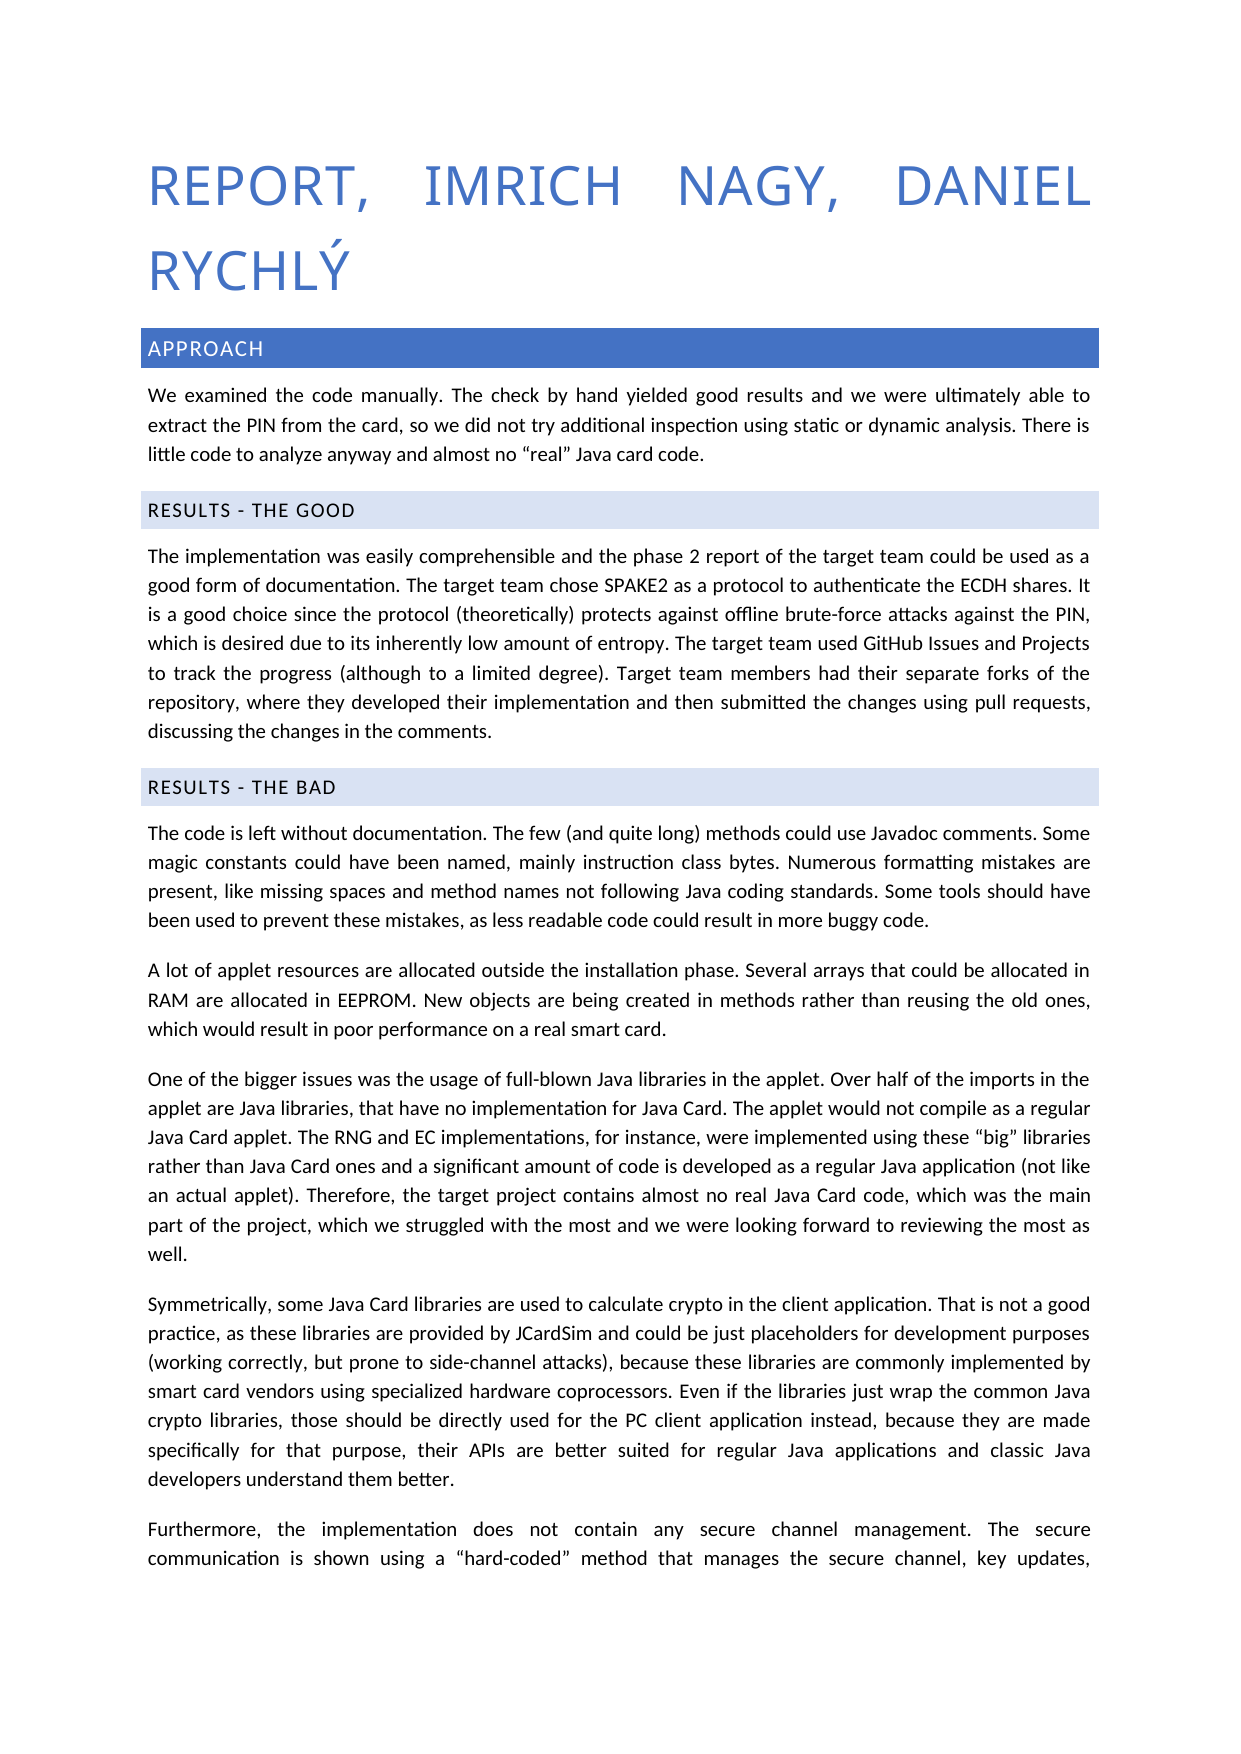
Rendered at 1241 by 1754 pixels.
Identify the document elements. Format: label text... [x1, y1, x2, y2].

subtitle Approach [148, 334, 1093, 362]
text Symmetrically, some Java Card libraries are used to calculate crypto in the client application. That is not a good practice, as these libraries are provided by JCardSim and could be just placeholders for development purposes (working correctly, but prone to side-channel attacks), because these libraries are commonly implemented by smart card vendors using specialized hardware coprocessors. Even if the libraries just wrap the common Java crypto libraries, those should be directly used for the PC client application instead, because they are made specifically for that purpose, their APIs are better suited for regular Java applications and classic Java developers understand them better. [148, 1291, 1093, 1491]
subtitle Results - The bad [148, 774, 1093, 800]
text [148, 1516, 1093, 1571]
subtitle Results - The good [148, 497, 1093, 523]
text The implementation was easily comprehensible and the phase 2 report of the target team could be used as a good form of documentation. The target team chose SPAKE2 as a protocol to authenticate the ECDH shares. It is a good choice since the protocol (theoretically) protects against offline brute-force attacks against the PIN, which is desired due to its inherently low amount of entropy. The target team used GitHub Issues and Projects to track the progress (although to a limited degree). Target team members had their separate forks of the repository, where they developed their implementation and then submitted the changes using pull requests, discussing the changes in the comments. [148, 543, 1093, 743]
text The code is left without documentation. The few (and quite long) methods could use Javadoc comments. Some magic constants could have been named, mainly instruction class bytes. Numerous formatting mistakes are present, like missing spaces and method names not following Java coding standards. Some tools should have been used to prevent these mistakes, as less readable code could result in more buggy code. [148, 820, 1093, 933]
text A lot of applet resources are allocated outside the installation phase. Several arrays that could be allocated in RAM are allocated in EEPROM. New objects are being created in methods rather than reusing the old ones, which would result in poor performance on a real smart card. [148, 958, 1093, 1041]
text One of the bigger issues was the usage of full-blown Java libraries in the applet. Over half of the imports in the applet are Java libraries, that have no implementation for Java Card. The applet would not compile as a regular Java Card applet. The RNG and EC implementations, for instance, were implemented using these “big” libraries rather than Java Card ones and a significant amount of code is developed as a regular Java application (not like an actual applet). Therefore, the target project contains almost no real Java Card code, which was the main part of the project, which we struggled with the most and we were looking forward to reviewing the most as well. [148, 1066, 1093, 1266]
text We examined the code manually. The check by hand yielded good results and we were ultimately able to extract the PIN from the card, so we did not try additional inspection using static or dynamic analysis. There is little code to analyze anyway and almost no “real” Java card code. [148, 383, 1093, 466]
title Report, Imrich Nagy, Daniel Rychlý [148, 148, 1093, 306]
